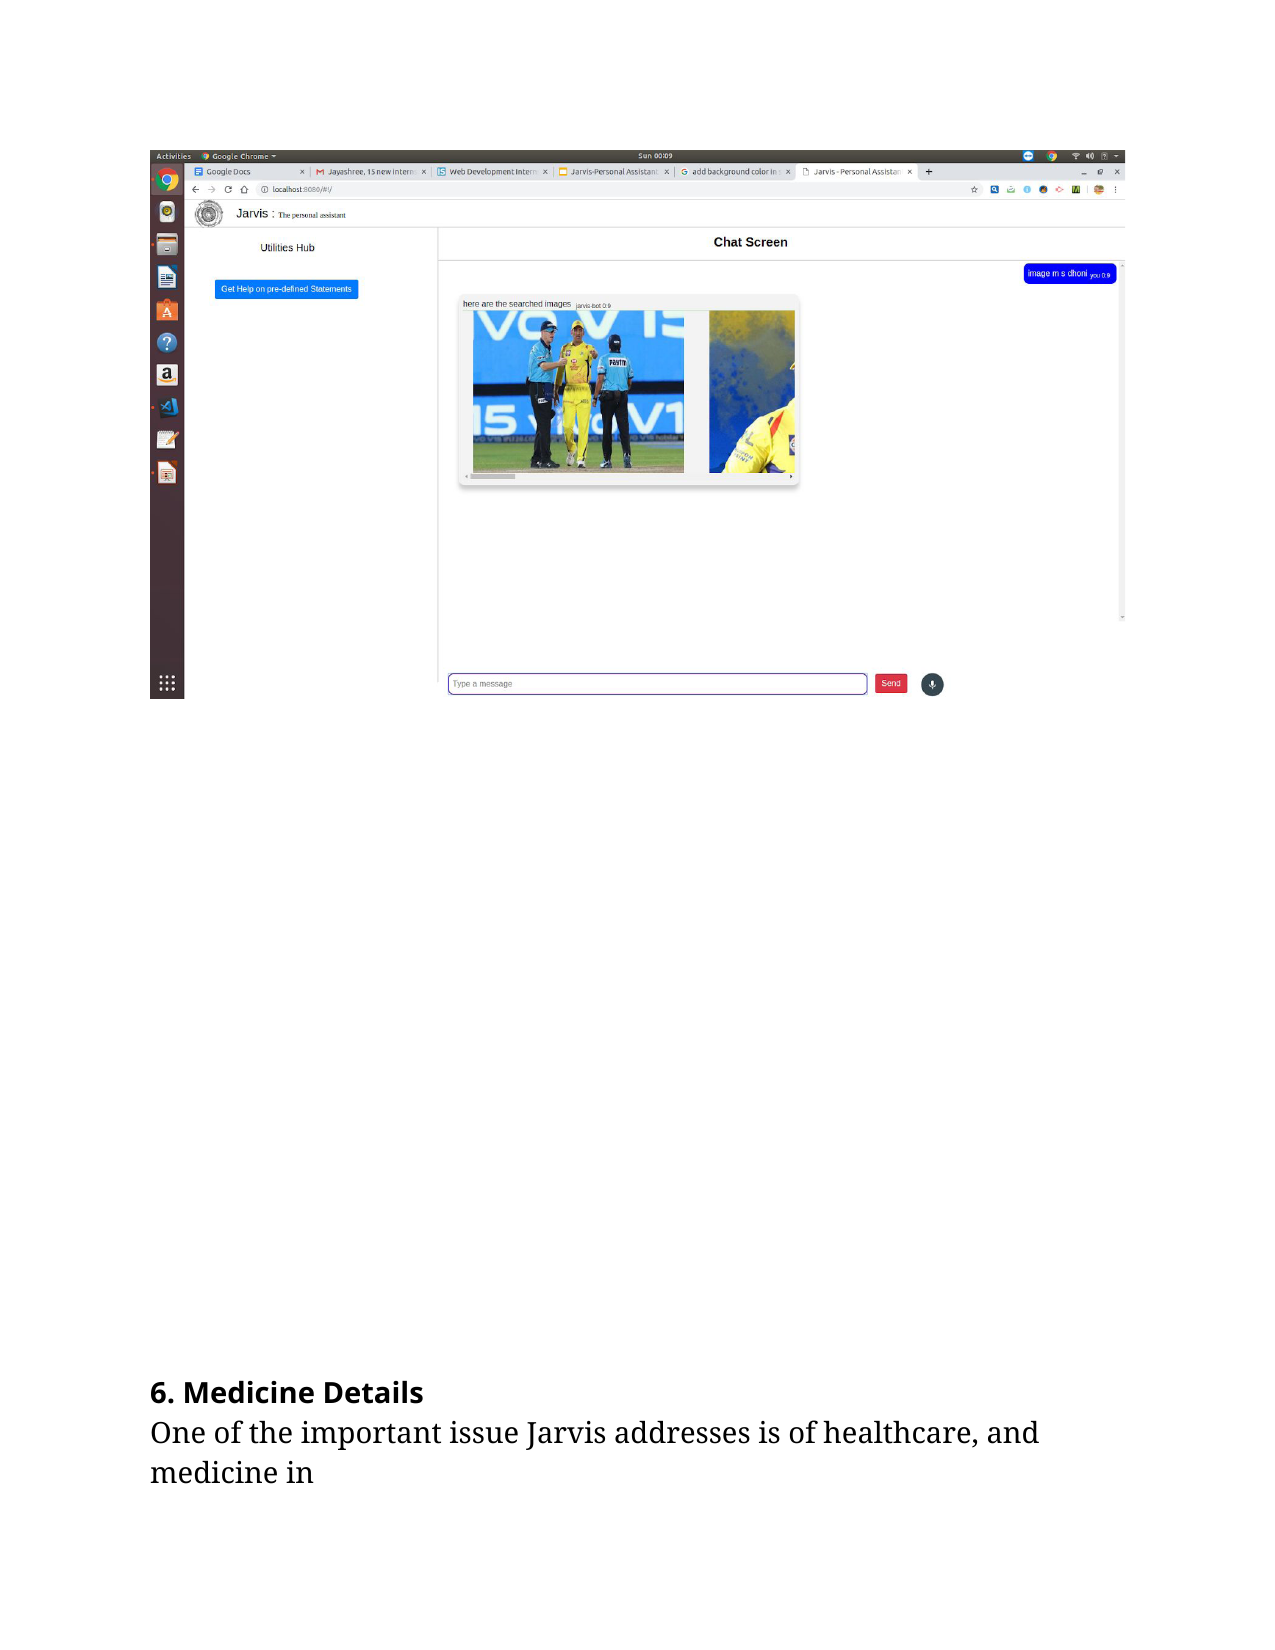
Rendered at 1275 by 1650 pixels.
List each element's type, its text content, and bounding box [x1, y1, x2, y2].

text One of the important issue Jarvis addresses is of healthcare, and medicine in [150, 1412, 1125, 1492]
text 6. Medicine Details [150, 1373, 1125, 1412]
